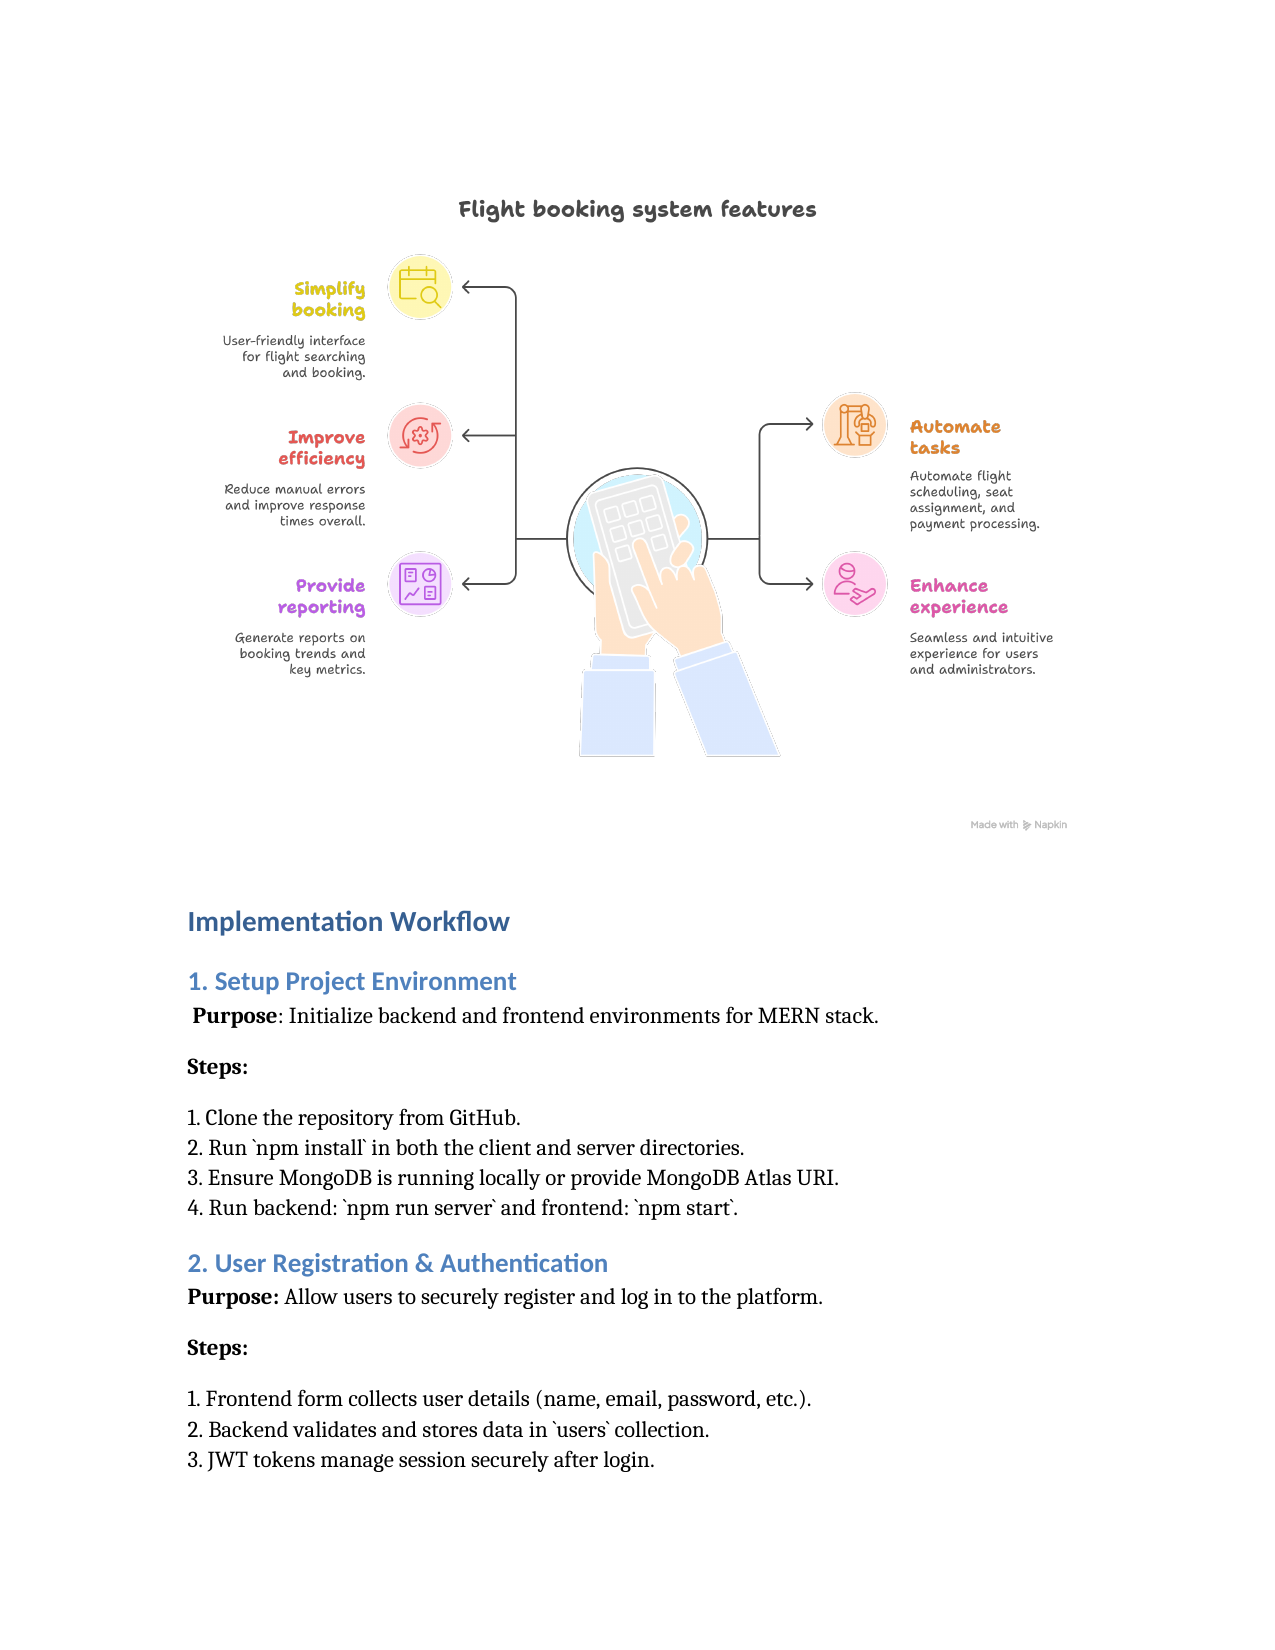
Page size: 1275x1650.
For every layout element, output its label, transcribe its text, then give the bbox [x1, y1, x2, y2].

list 3. Ensure MongoDB is running locally or provide MongoDB Atlas URI. [187, 1165, 1087, 1191]
list 2. Backend validates and stores data in `users` collection. [187, 1416, 1087, 1443]
subtitle 1. Setup Project Environment [187, 964, 1087, 997]
list 1. Clone the repository from GitHub. [187, 1104, 1087, 1131]
list Steps: [187, 1053, 1087, 1080]
list Steps: [187, 1335, 1087, 1361]
list 3. JWT tokens manage session securely after login. [187, 1447, 1087, 1473]
picture [187, 150, 1088, 849]
list 2. Run `npm install` in both the client and server directories. [187, 1135, 1087, 1161]
text Purpose: Initialize backend and frontend environments for MERN stack. [187, 1002, 1087, 1029]
subtitle 2. User Registration & Authentication [187, 1246, 1087, 1279]
list 1. Frontend form collects user details (name, email, password, etc.). [187, 1386, 1087, 1412]
text Purpose: Allow users to securely register and log in to the platform. [187, 1284, 1087, 1310]
subtitle Implementation Workflow [187, 903, 1087, 938]
list 4. Run backend: `npm run server` and frontend: `npm start`. [187, 1195, 1087, 1221]
